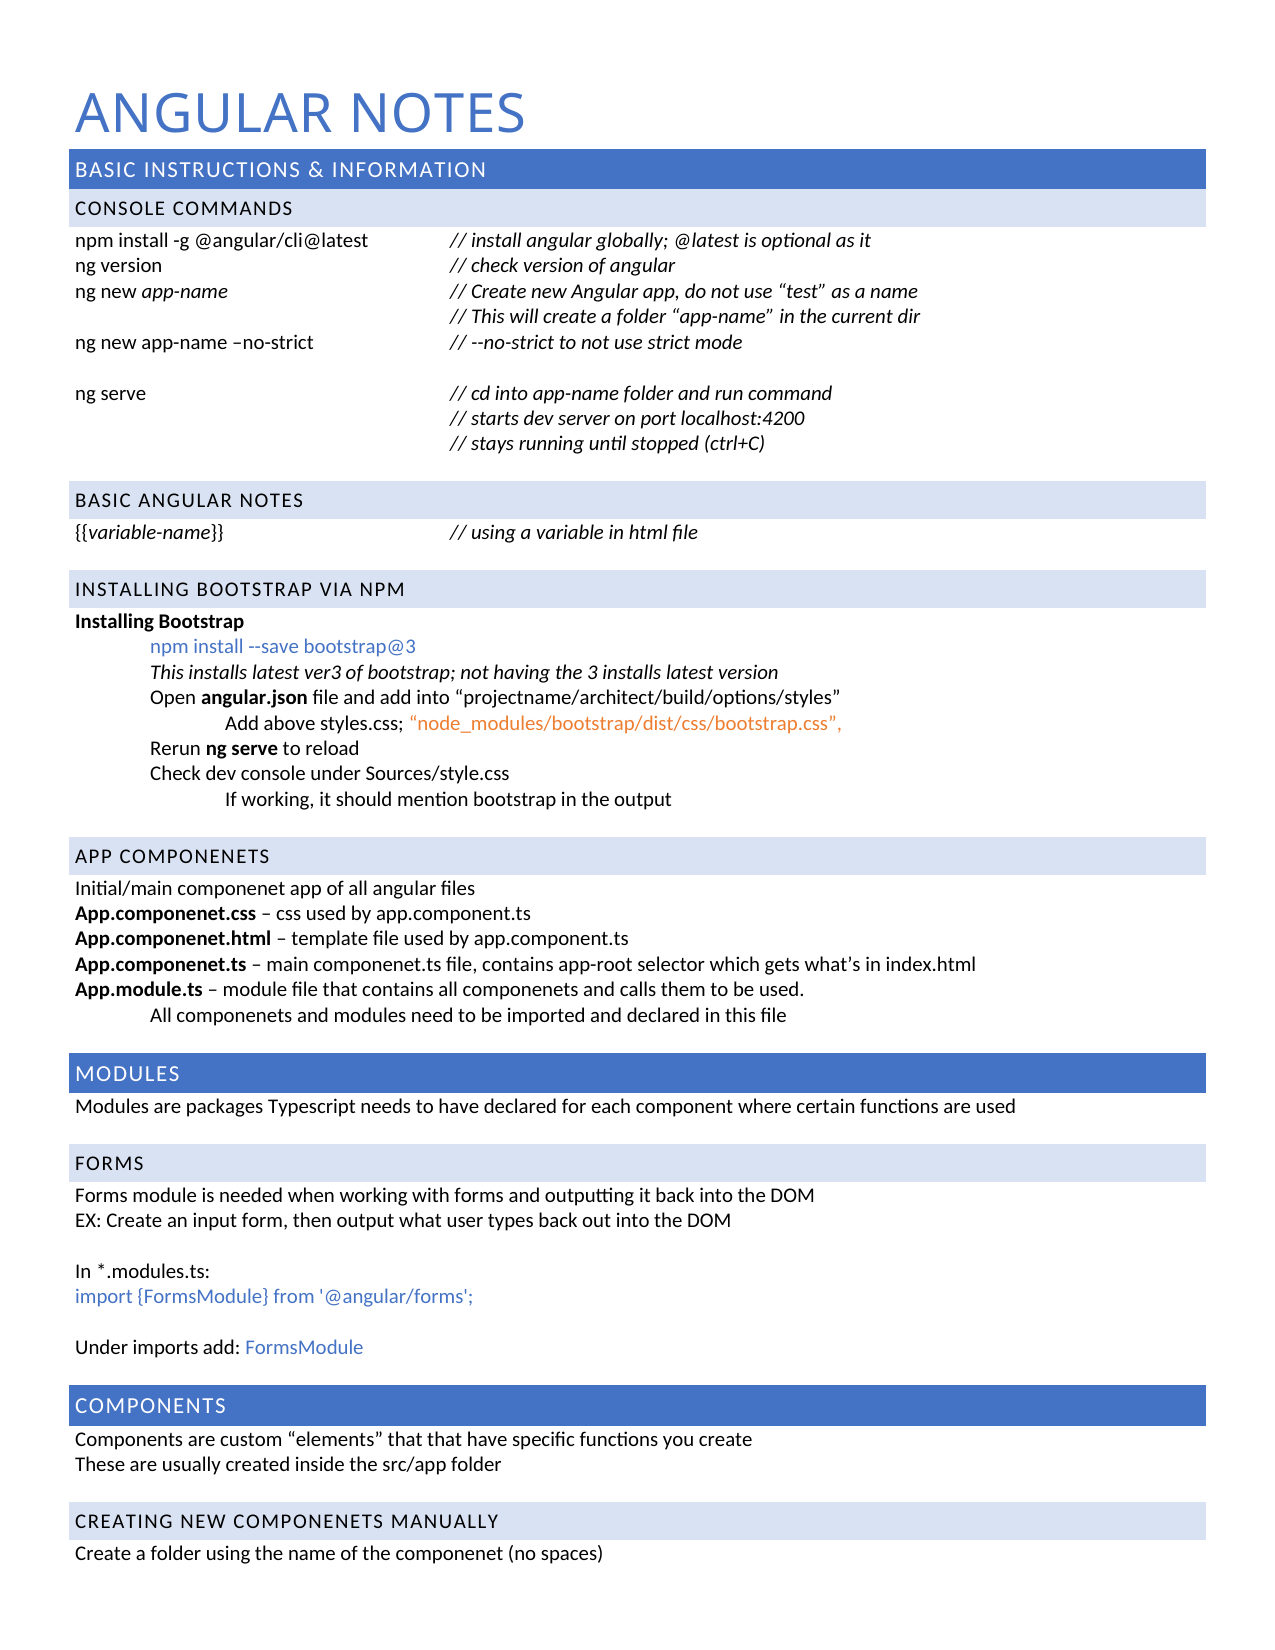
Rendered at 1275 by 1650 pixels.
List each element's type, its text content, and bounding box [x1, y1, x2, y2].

text Rerun ng serve to reload [75, 735, 1200, 761]
subtitle Modules [75, 1059, 1200, 1087]
text App.module.ts – module file that contains all componenets and calls them to be used. [75, 976, 1200, 1002]
subtitle Components [75, 1391, 1200, 1419]
text All componenets and modules need to be imported and declared in this file [75, 1002, 1200, 1027]
text Check dev console under Sources/style.css [75, 761, 1200, 786]
text App.componenet.css – css used by app.component.ts [75, 900, 1200, 926]
text npm install --save bootstrap@3 [150, 633, 1200, 659]
subtitle Basic Instructions & Information [75, 155, 1200, 183]
text ng new app-name –no-strict // --no-strict to not use strict mode [75, 329, 1200, 354]
text These are usually created inside the src/app folder [75, 1451, 1200, 1477]
text Modules are packages Typescript needs to have declared for each component where certain functions are used [75, 1093, 1200, 1118]
text Create a folder using the name of the componenet (no spaces) [75, 1540, 1200, 1565]
text import {FormsModule} from '@angular/forms'; [75, 1283, 1200, 1309]
title Angular Notes [75, 75, 1200, 149]
text If working, it should mention bootstrap in the output [75, 786, 1200, 811]
text ng serve // cd into app-name folder and run command [75, 380, 1200, 405]
text Under imports add: FormsModule [75, 1334, 1200, 1360]
text // starts dev server on port localhost:4200 [375, 405, 1200, 431]
text This installs latest ver3 of bootstrap; not having the 3 installs latest version [150, 659, 1200, 684]
text EX: Create an input form, then output what user types back out into the DOM [75, 1207, 1200, 1233]
text Forms module is needed when working with forms and outputting it back into the DOM [75, 1182, 1200, 1207]
subtitle Creating new componenets manually [75, 1508, 1200, 1534]
text Add above styles.css; “node_modules/bootstrap/dist/css/bootstrap.css”, [225, 710, 1200, 735]
subtitle Forms [75, 1150, 1200, 1176]
text Open angular.json file and add into “projectname/architect/build/options/styles” [150, 684, 1200, 710]
text Installing Bootstrap [75, 608, 1200, 633]
subtitle App Componenets [75, 843, 1200, 868]
text // stays running until stopped (ctrl+C) [75, 431, 1200, 456]
subtitle Basic Angular notes [75, 488, 1200, 513]
text Components are custom “elements” that that have specific functions you create [75, 1426, 1200, 1451]
text npm install -g @angular/cli@latest // install angular globally; @latest is optional as it [75, 227, 1200, 253]
text // This will create a folder “app-name” in the current dir [450, 303, 1200, 329]
subtitle Installing Bootstrap Via NPM [75, 576, 1200, 602]
text In *.modules.ts: [75, 1258, 1200, 1283]
text ng version // check version of angular [75, 253, 1200, 278]
text ng new app-name // Create new Angular app, do not use “test” as a name [75, 278, 1200, 303]
text App.componenet.html – template file used by app.component.ts [75, 926, 1200, 951]
text {{variable-name}} // using a variable in html file [75, 519, 1200, 545]
subtitle Console Commands [75, 196, 1200, 221]
text App.componenet.ts – main componenet.ts file, contains app-root selector which gets what’s in index.html [75, 951, 1200, 976]
text Initial/main componenet app of all angular files [75, 875, 1200, 900]
